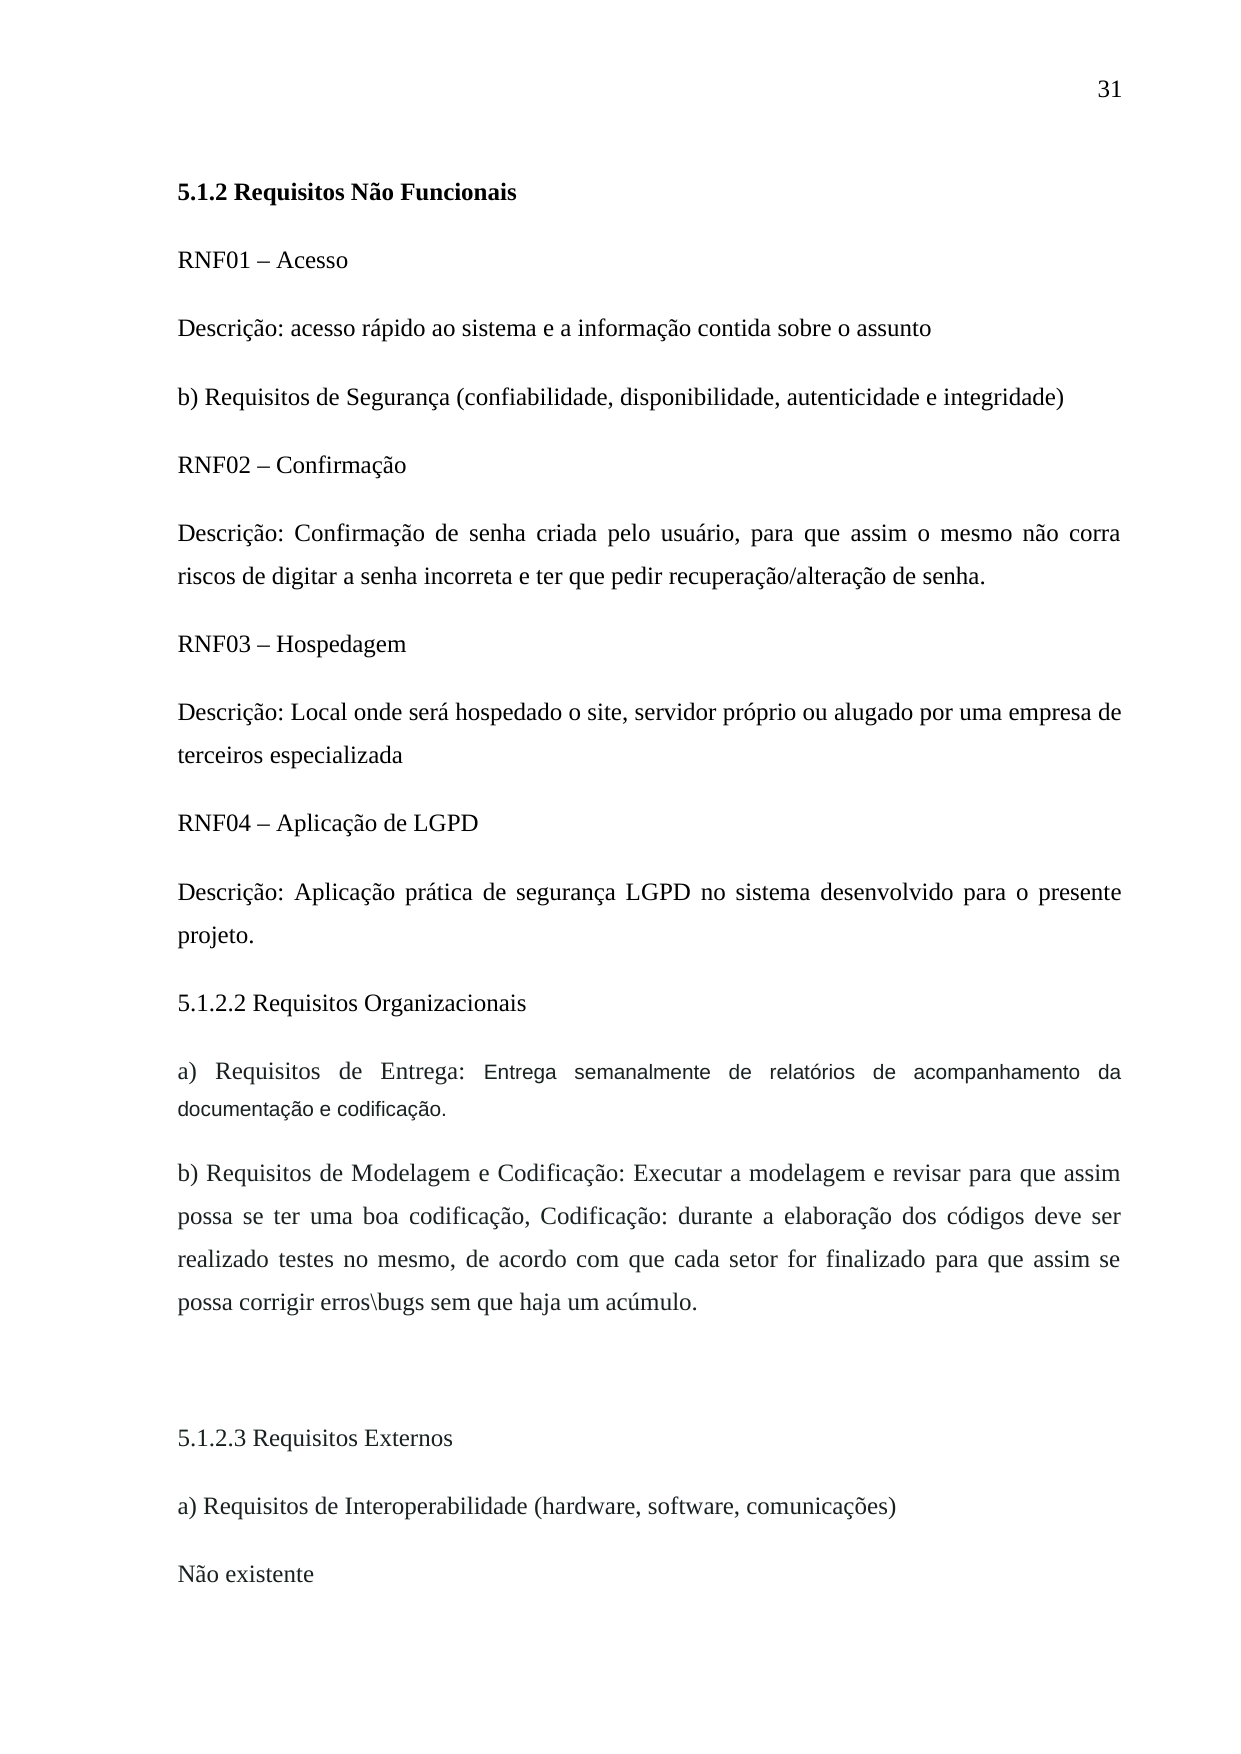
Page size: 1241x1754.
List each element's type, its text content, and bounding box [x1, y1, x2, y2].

text 5.1.2.2 Requisitos Organizacionais [177, 988, 1122, 1017]
text RNF03 – Hospedagem [177, 629, 1122, 658]
text a) Requisitos de Entrega: Entrega semanalmente de relatórios de acompanhamento da documentação e codificação. [177, 1056, 1122, 1121]
text Descrição: Confirmação de senha criada pelo usuário, para que assim o mesmo não corra riscos de digitar a senha incorreta e ter que pedir recuperação/alteração de senha. [177, 518, 1122, 590]
text Descrição: Aplicação prática de segurança LGPD no sistema desenvolvido para o presente projeto. [177, 877, 1122, 948]
text RNF02 – Confirmação [177, 450, 1122, 478]
text Descrição: Local onde será hospedado o site, servidor próprio ou alugado por uma empresa de terceiros especializada [177, 697, 1122, 769]
text Descrição: acesso rápido ao sistema e a informação contida sobre o assunto [177, 313, 1122, 342]
text RNF01 – Acesso [177, 245, 1122, 274]
text b) Requisitos de Modelagem e Codificação: Executar a modelagem e revisar para que assim possa se ter uma boa codificação, Codificação: durante a elaboração dos códigos deve ser realizado testes no mesmo, de acordo com que cada setor for finalizado para que assim se possa corrigir erros\bugs sem que haja um acúmulo. [177, 1158, 1122, 1316]
text Não existente [177, 1559, 1122, 1588]
text 5.1.2.3 Requisitos Externos [177, 1423, 1122, 1452]
text b) Requisitos de Segurança (confiabilidade, disponibilidade, autenticidade e integridade) [177, 382, 1122, 410]
text RNF04 – Aplicação de LGPD [177, 808, 1122, 837]
text a) Requisitos de Interoperabilidade (hardware, software, comunicações) [177, 1491, 1122, 1520]
subtitle 5.1.2 Requisitos Não Funcionais [177, 177, 1122, 206]
